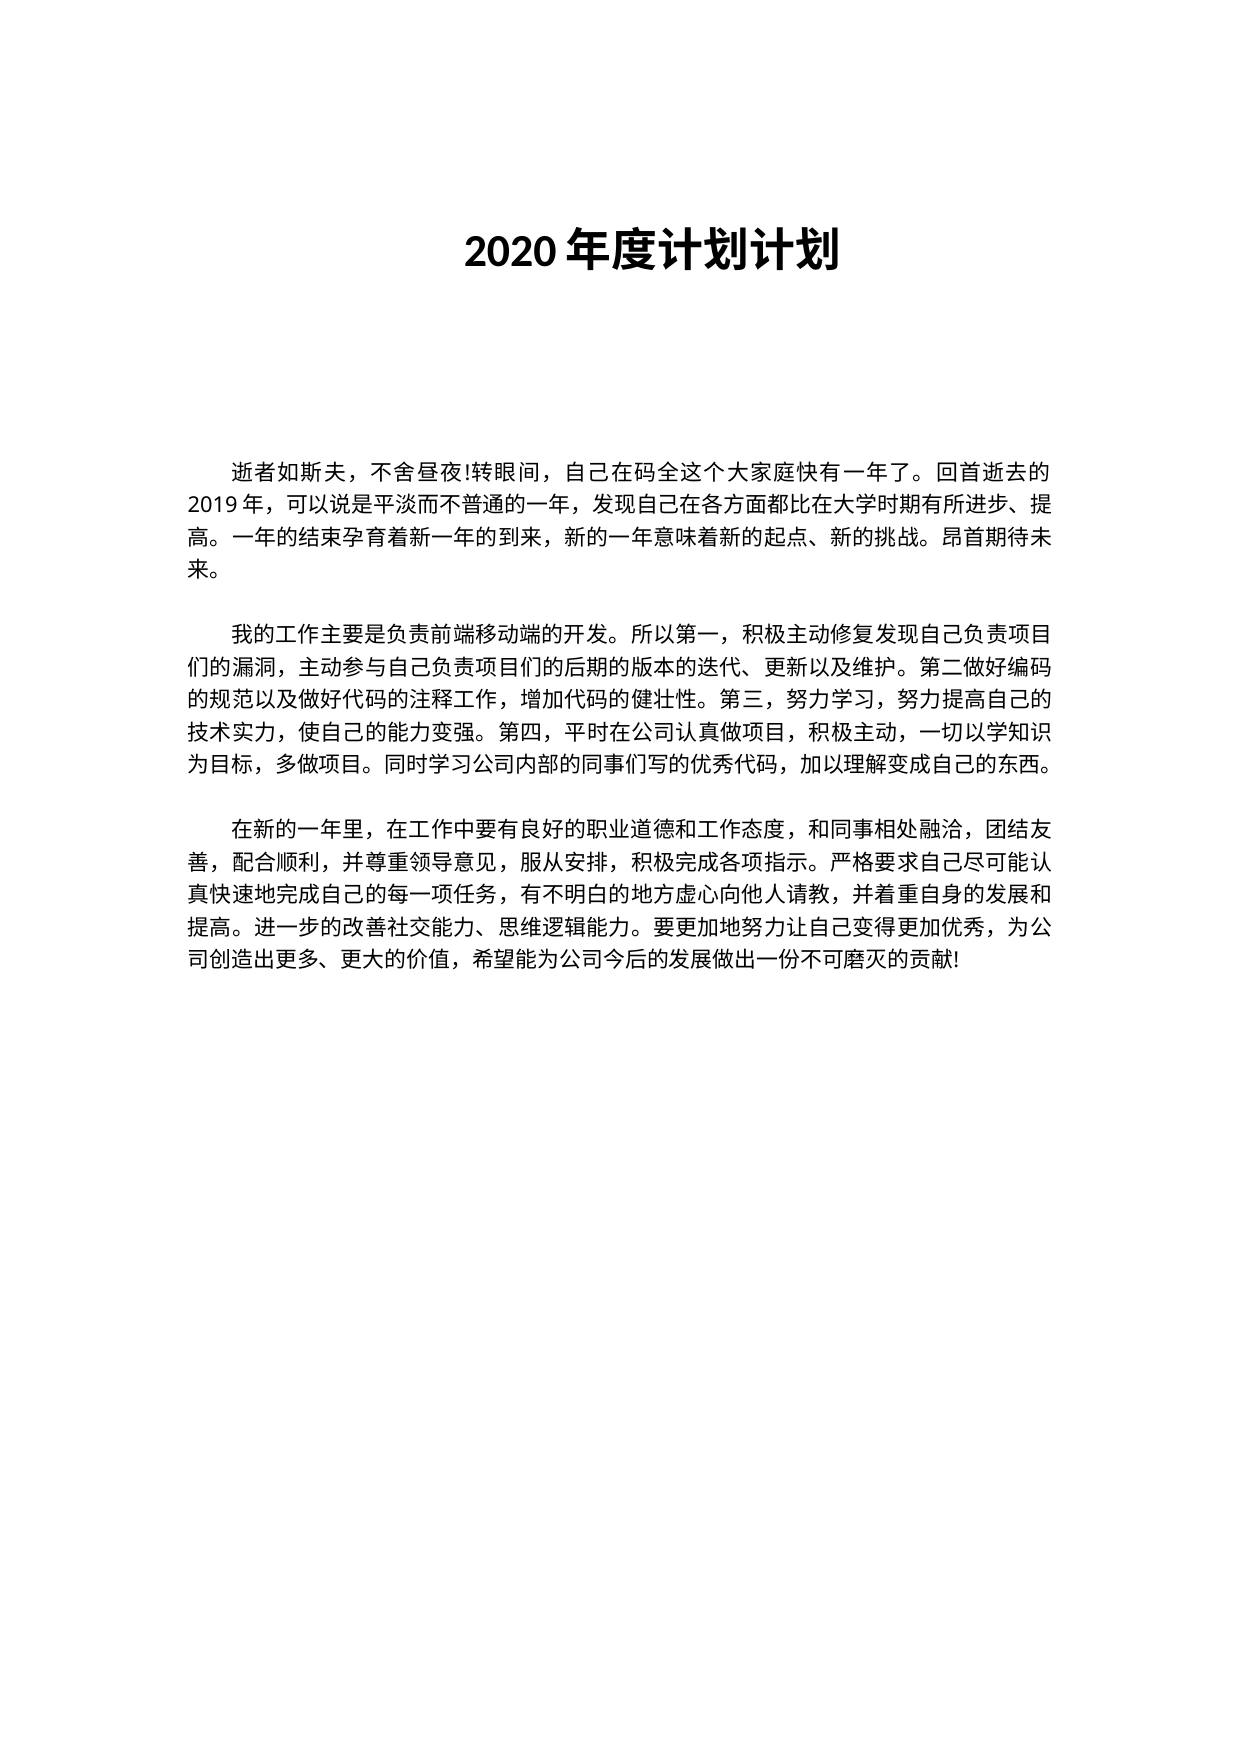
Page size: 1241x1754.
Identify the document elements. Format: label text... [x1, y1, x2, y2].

text 在新的一年里，在工作中要有良好的职业道德和工作态度，和同事相处融洽，团结友善，配合顺利，并尊重领导意见，服从安排，积极完成各项指示。严格要求自己尽可能认真快速地完成自己的每一项任务，有不明白的地方虚心向他人请教，并着重自身的发展和提高。进一步的改善社交能力、思维逻辑能力。要更加地努力让自己变得更加优秀，为公司创造出更多、更大的价值，希望能为公司今后的发展做出一份不可磨灭的贡献! [187, 812, 1053, 974]
text 我的工作主要是负责前端移动端的开发。所以第一，积极主动修复发现自己负责项目们的漏洞，主动参与自己负责项目们的后期的版本的迭代、更新以及维护。第二做好编码的规范以及做好代码的注释工作，增加代码的健壮性。第三，努力学习，努力提高自己的技术实力，使自己的能力变强。第四，平时在公司认真做项目，积极主动，一切以学知识为目标，多做项目。同时学习公司内部的同事们写的优秀代码，加以理解变成自己的东西。 [187, 617, 1053, 779]
subtitle 2020年度计划计划 [187, 197, 1053, 295]
text 逝者如斯夫，不舍昼夜!转眼间，自己在码全这个大家庭快有一年了。回首逝去的2019年，可以说是平淡而不普通的一年，发现自己在各方面都比在大学时期有所进步、提高。一年的结束孕育着新一年的到来，新的一年意味着新的起点、新的挑战。昂首期待未来。 [187, 454, 1053, 584]
